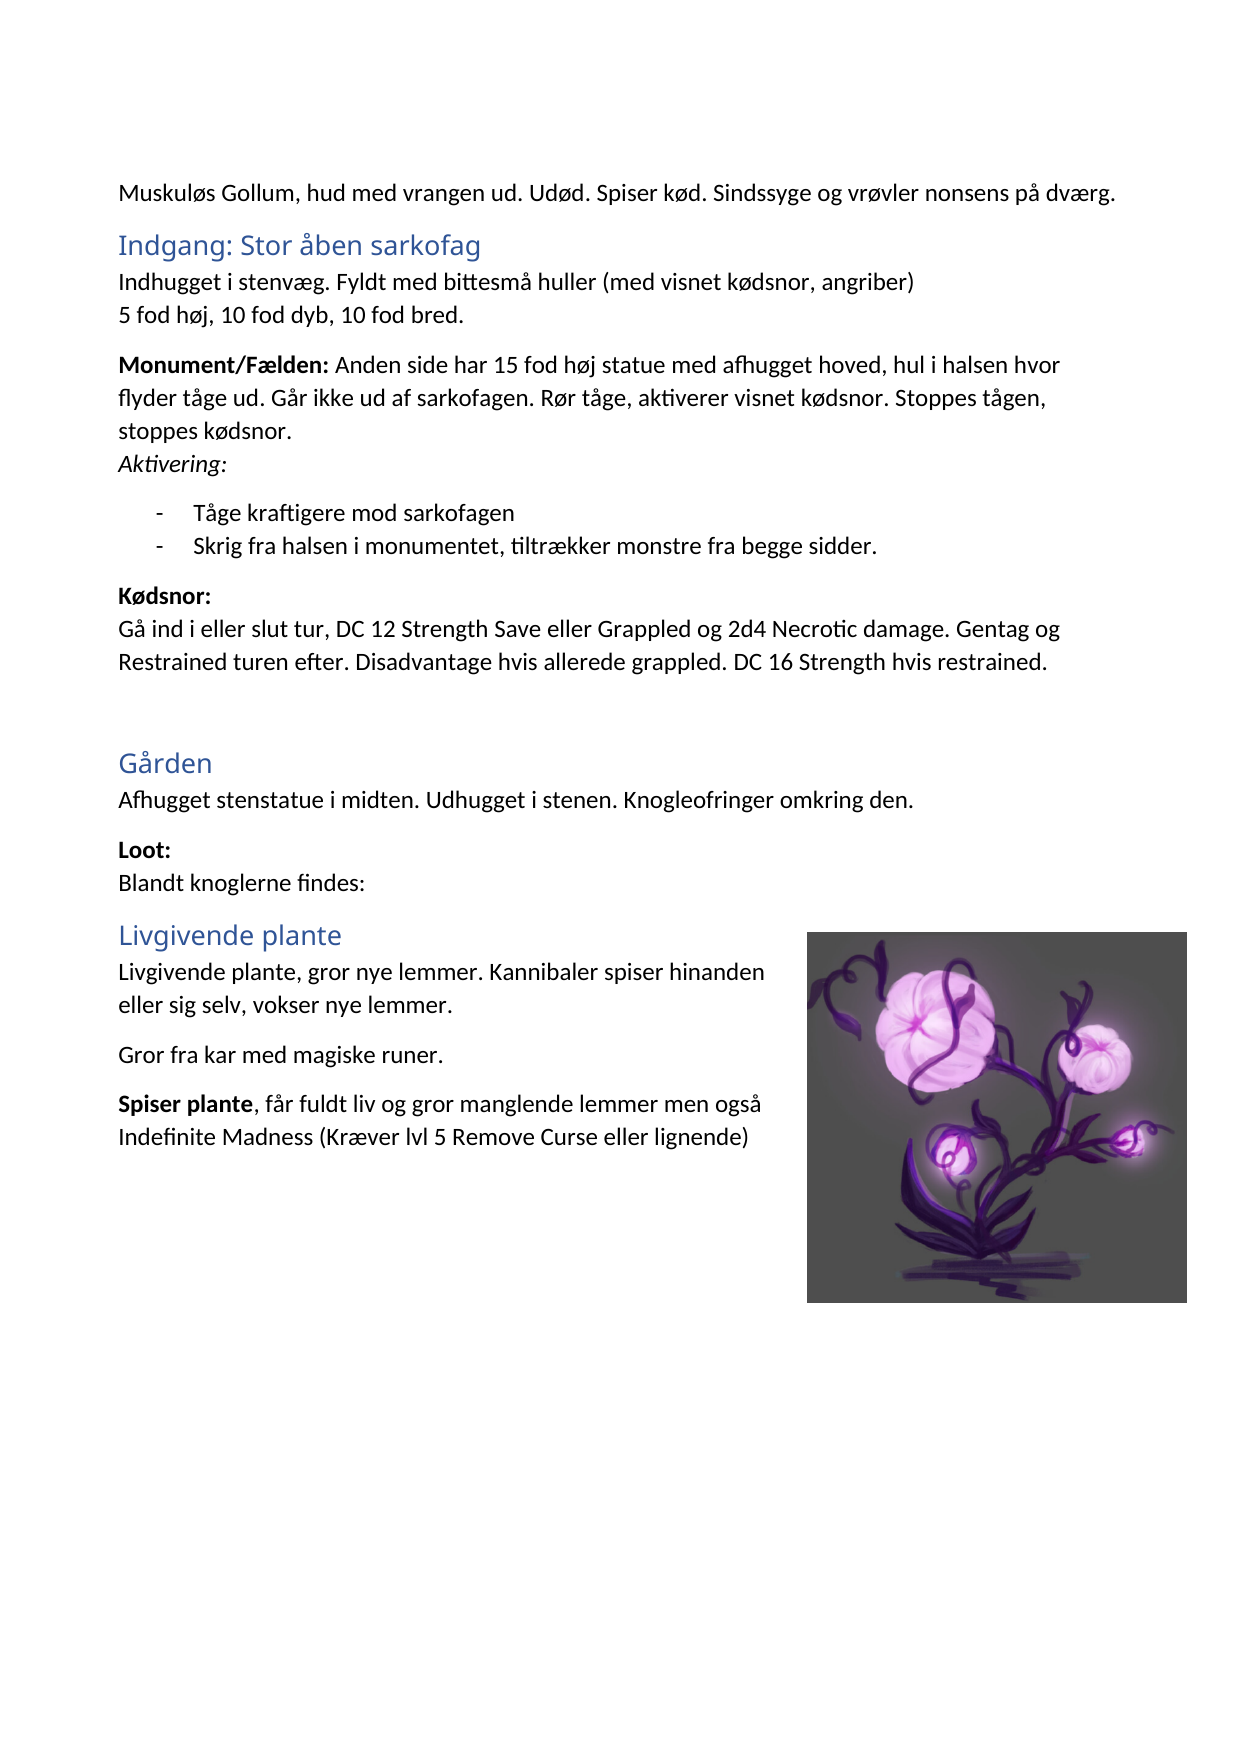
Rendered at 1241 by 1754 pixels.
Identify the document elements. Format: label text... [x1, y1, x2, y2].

list Skrig fra halsen i monumentet, tiltrækker monstre fra begge sidder. [156, 530, 1122, 561]
subtitle Gården [118, 745, 1122, 782]
text Afhugget stenstatue i midten. Udhugget i stenen. Knogleofringer omkring den. [118, 785, 1122, 815]
subtitle Livgivende plante [118, 917, 1122, 954]
text Livgivende plante, gror nye lemmer. Kannibaler spiser hinanden eller sig selv, vokser nye lemmer. [118, 957, 805, 1020]
subtitle Indgang: Stor åben sarkofag [118, 227, 1122, 264]
text Indhugget i stenvæg. Fyldt med bittesmå huller (med visnet kødsnor, angriber) 5 fod høj, 10 fod dyb, 10 fod bred. [118, 267, 1122, 330]
text Loot: Blandt knoglerne findes: [118, 834, 1122, 898]
text Gror fra kar med magiske runer. [118, 1039, 805, 1069]
picture [805, 932, 1187, 1301]
text Monument/Fælden: Anden side har 15 fod høj statue med afhugget hoved, hul i halsen hvor flyder tåge ud. Går ikke ud af sarkofagen. Rør tåge, aktiverer visnet kødsnor. Stoppes tågen, stoppes kødsnor. Aktivering: [118, 349, 1122, 478]
text Spiser plante, får fuldt liv og gror manglende lemmer men også Indefinite Madness (Kræver lvl 5 Remove Curse eller lignende) [118, 1089, 805, 1152]
text Muskuløs Gollum, hud med vrangen ud. Udød. Spiser kød. Sindssyge og vrøvler nonsens på dværg. [118, 177, 1122, 208]
list Tåge kraftigere mod sarkofagen [156, 497, 1122, 528]
text Kødsnor: Gå ind i eller slut tur, DC 12 Strength Save eller Grappled og 2d4 Necrotic damage. Gentag og Restrained turen efter. Disadvantage hvis allerede grappled. DC 16 Strength hvis restrained. [118, 580, 1122, 676]
